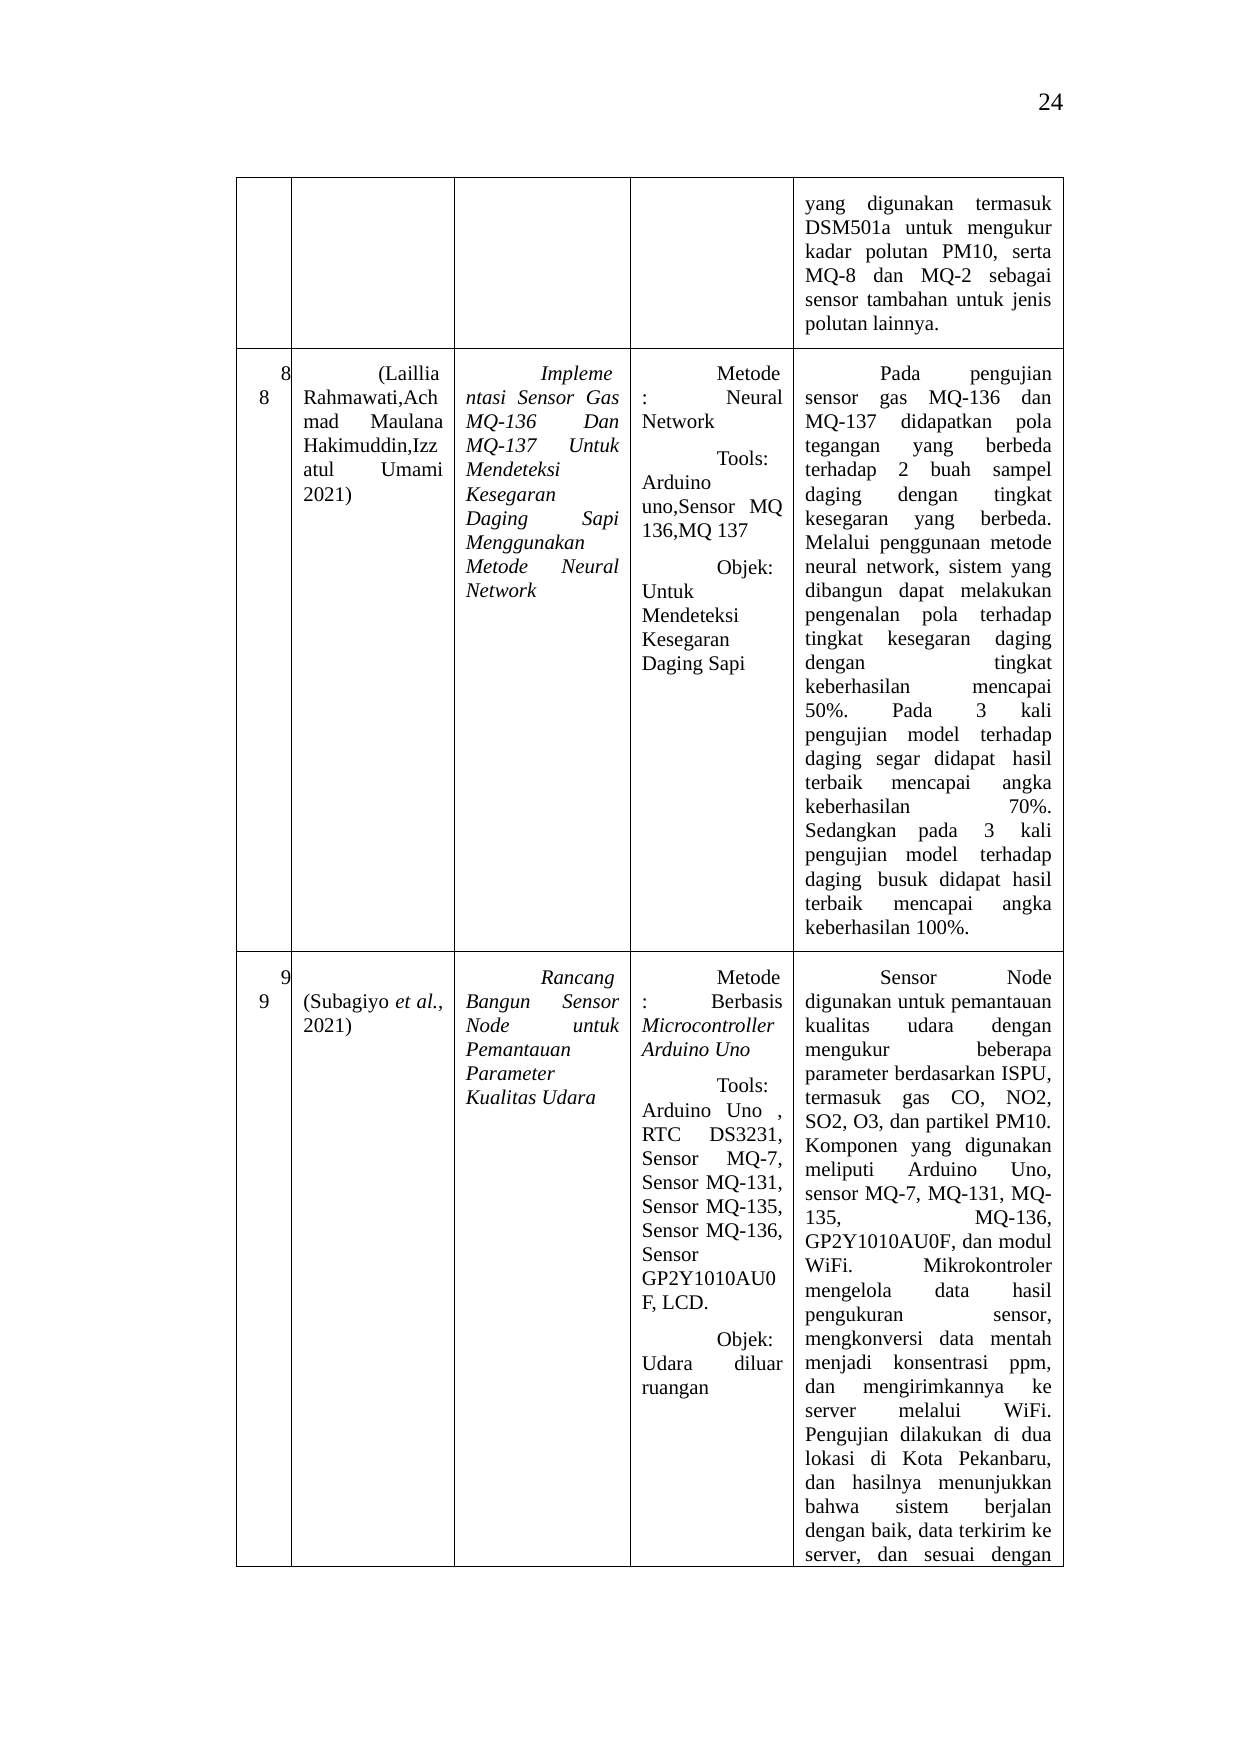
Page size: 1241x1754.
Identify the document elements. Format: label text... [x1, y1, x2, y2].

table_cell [794, 178, 1063, 348]
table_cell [292, 178, 454, 348]
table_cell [631, 952, 793, 1566]
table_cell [794, 952, 1063, 1566]
table_cell Pada pengujian sensor gas MQ-136 dan MQ-137 didapatkan pola tegangan yang berbeda terhadap 2 buah sampel daging dengan tingkat kesegaran yang berbeda. Melalui penggunaan metode neural network, sistem yang dibangun dapat melakukan pengenalan pola terhadap tingkat kesegaran daging dengan tingkat keberhasilan mencapai 50%. Pada 3 kali pengujian model terhadap daging segar didapat hasil terbaik mencapai angka keberhasilan 70%. Sedangkan pada 3 kali pengujian model terhadap daging busuk didapat hasil terbaik mencapai angka keberhasilan 100%. [794, 349, 1063, 951]
table_cell Implementasi Sensor Gas MQ-136 Dan MQ-137 Untuk Mendeteksi Kesegaran Daging Sapi Menggunakan Metode Neural Network [455, 349, 630, 951]
table_cell 88 [237, 349, 291, 951]
table_cell 99 [237, 952, 291, 1566]
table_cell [455, 178, 630, 348]
table_cell 77 [237, 178, 291, 348]
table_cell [455, 952, 630, 1566]
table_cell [292, 952, 454, 1566]
table_cell (Laillia Rahmawati,Achmad Maulana Hakimuddin,Izzatul Umami 2021) [292, 349, 454, 951]
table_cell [631, 178, 793, 348]
table_cell Metode: Neural Network Tools:Arduino uno,Sensor MQ 136,MQ 137 Objek: Untuk Mendeteksi Kesegaran Daging Sapi [631, 349, 793, 951]
